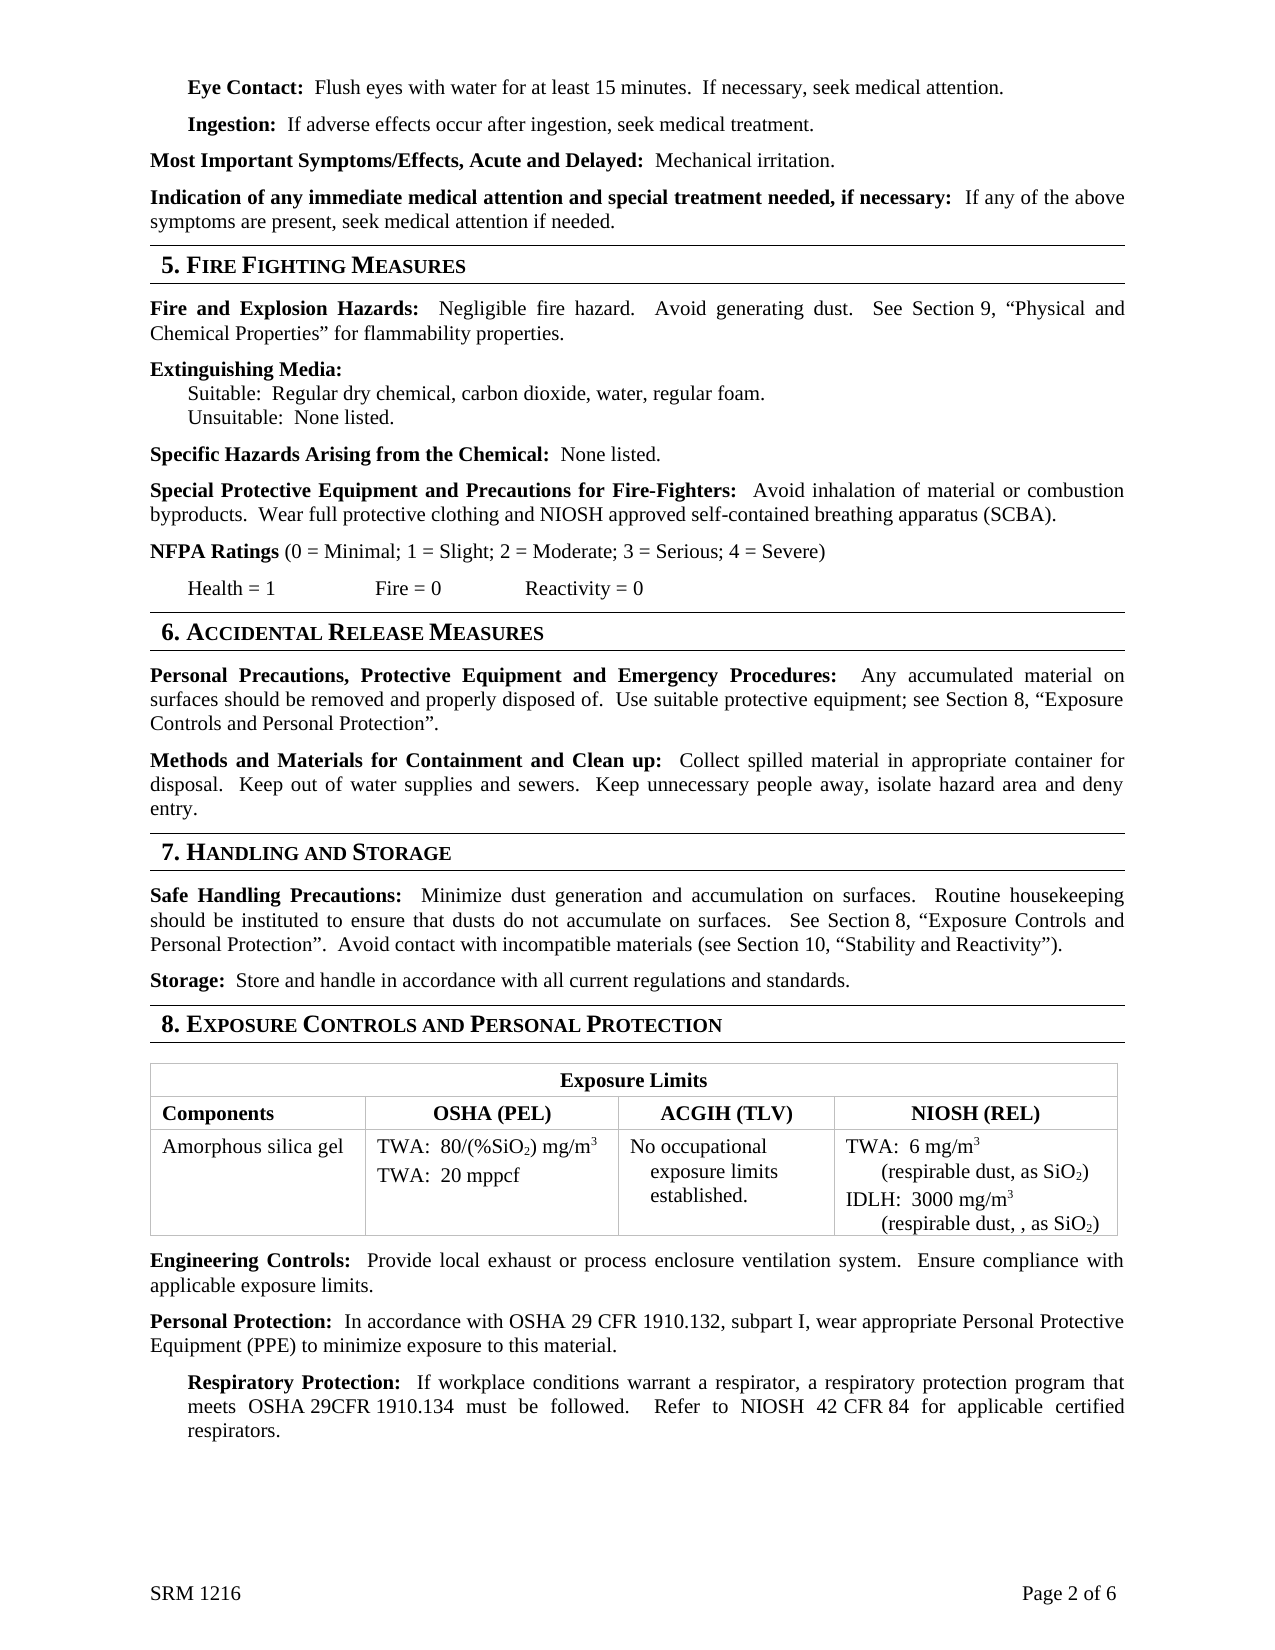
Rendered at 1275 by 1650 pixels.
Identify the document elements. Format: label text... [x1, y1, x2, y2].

text Most Important Symptoms/Effects, Acute and Delayed: Mechanical irritation. [150, 148, 1125, 172]
text Personal Precautions, Protective Equipment and Emergency Procedures: Any accumulated material on surfaces should be removed and properly disposed of. Use suitable protective equipment; see Section 8, “Exposure Controls and Personal Protection”. [150, 663, 1125, 735]
table_cell Amorphous silica gel [151, 1130, 365, 1235]
table_cell Components [151, 1097, 365, 1129]
table_header 7. HANDLING AND STORAGE [150, 834, 1125, 870]
text Storage: Store and handle in accordance with all current regulations and standards. [150, 968, 1125, 992]
table_header 5. FIRE FIGHTING MEASURES [150, 246, 1125, 283]
text Specific Hazards Arising from the Chemical: None listed. [150, 442, 1125, 466]
text NFPA Ratings (0 = Minimal; 1 = Slight; 2 = Moderate; 3 = Serious; 4 = Severe) [150, 539, 1125, 563]
text Eye Contact: Flush eyes with water for at least 15 minutes. If necessary, seek medical attention. [187, 75, 1125, 99]
text Indication of any immediate medical attention and special treatment needed, if necessary: If any of the above symptoms are present, seek medical attention if needed. [150, 185, 1125, 233]
table_cell OSHA (PEL) [366, 1097, 618, 1129]
table_header Exposure Limits [151, 1064, 1117, 1096]
table_cell TWA: 6 mg/m3 (respirable dust, as SiO2) IDLH: 3000 mg/m3 (respirable dust, , as SiO2) [835, 1130, 1117, 1235]
text Health = 1 Fire = 0 Reactivity = 0 [150, 575, 1125, 599]
table_cell No occupational exposure limits established. [619, 1130, 834, 1235]
text Engineering Controls: Provide local exhaust or process enclosure ventilation system. Ensure compliance with applicable exposure limits. [150, 1248, 1125, 1297]
text Unsuitable: None listed. [150, 405, 1125, 429]
text Suitable: Regular dry chemical, carbon dioxide, water, regular foam. [150, 381, 1125, 405]
text Ingestion: If adverse effects occur after ingestion, seek medical treatment. [187, 112, 1125, 136]
text Methods and Materials for Containment and Clean up: Collect spilled material in appropriate container for disposal. Keep out of water supplies and sewers. Keep unnecessary people away, isolate hazard area and deny entry. [150, 748, 1125, 820]
text Safe Handling Precautions: Minimize dust generation and accumulation on surfaces. Routine housekeeping should be instituted to ensure that dusts do not accumulate on surfaces. See Section 8, “Exposure Controls and Personal Protection”. Avoid contact with incompatible materials (see Section 10, “Stability and Reactivity”). [150, 883, 1125, 956]
text Respiratory Protection: If workplace conditions warrant a respirator, a respiratory protection program that meets OSHA 29CFR 1910.134 must be followed. Refer to NIOSH 42 CFR 84 for applicable certified respirators. [187, 1370, 1125, 1442]
table_header 8. EXPOSURE CONTROLS AND PERSONAL PROTECTION [150, 1006, 1125, 1042]
table_cell ACGIH (TLV) [619, 1097, 834, 1129]
table_cell TWA: 80/(%SiO2) mg/m3 TWA: 20 mppcf [366, 1130, 618, 1235]
text Special Protective Equipment and Precautions for Fire-Fighters: Avoid inhalation of material or combustion byproducts. Wear full protective clothing and NIOSH approved self-contained breathing apparatus (SCBA). [150, 478, 1125, 526]
table_cell NIOSH (REL) [835, 1097, 1117, 1129]
text Personal Protection: In accordance with OSHA 29 CFR 1910.132, subpart I, wear appropriate Personal Protective Equipment (PPE) to minimize exposure to this material. [150, 1309, 1125, 1357]
table_header 6. ACCIDENTAL RELEASE MEASURES [150, 613, 1125, 649]
text Fire and Explosion Hazards: Negligible fire hazard. Avoid generating dust. See Section 9, “Physical and Chemical Properties” for flammability properties. [150, 296, 1125, 344]
text Extinguishing Media: [150, 357, 1125, 381]
